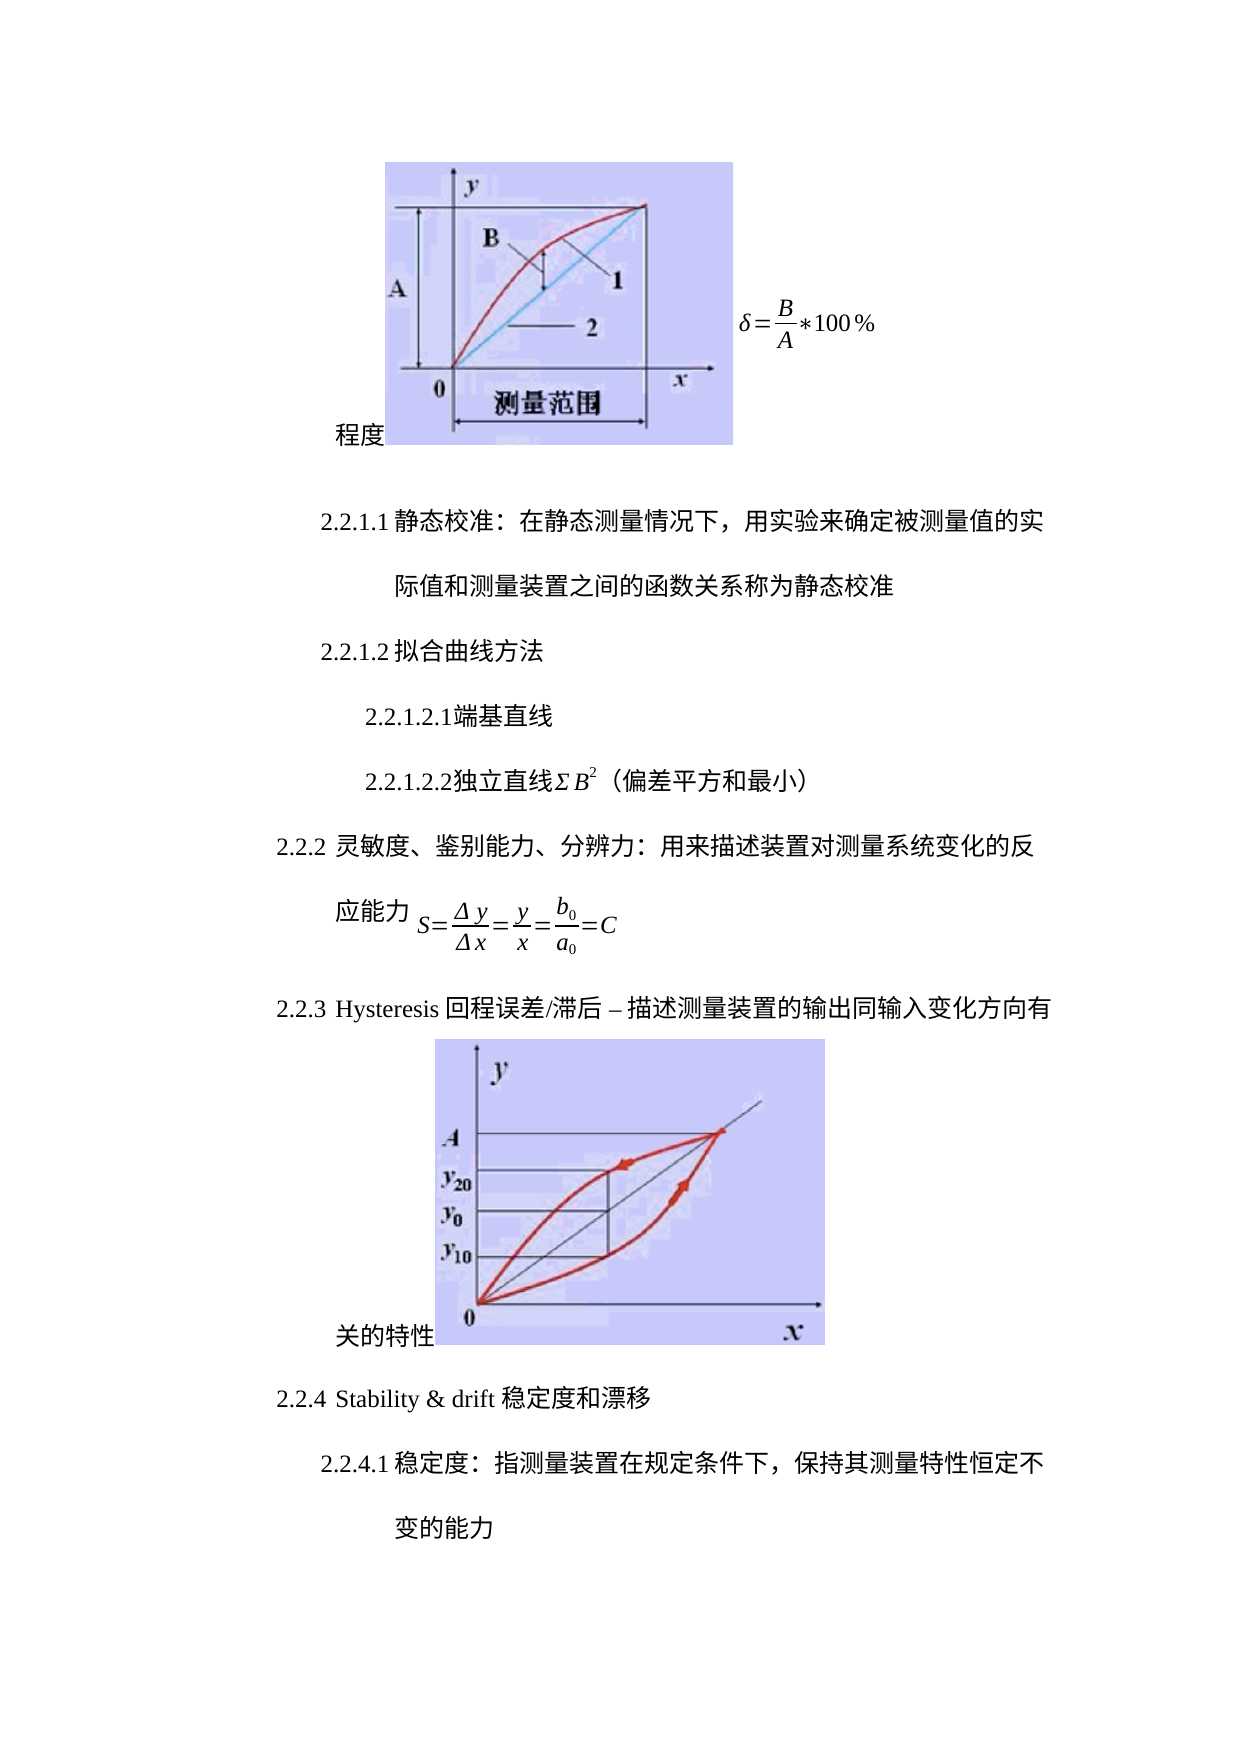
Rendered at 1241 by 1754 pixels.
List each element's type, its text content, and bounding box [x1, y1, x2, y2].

list 拟合曲线方法 [320, 617, 1053, 682]
list 静态校准：在静态测量情况下，用实验来确定被测量值的实际值和测量装置之间的函数关系称为静态校准 [320, 487, 1053, 617]
list 端基直线 [365, 682, 1053, 747]
list Stability & drift 稳定度和漂移 [276, 1364, 1053, 1429]
list 灵敏度、鉴别能力、分辨力：用来描述装置对测量系统变化的反应能力 [276, 812, 1053, 974]
picture [385, 162, 734, 445]
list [276, 162, 1053, 487]
list 独立直线（偏差平方和最小） [365, 747, 1053, 812]
list 稳定度：指测量装置在规定条件下，保持其测量特性恒定不变的能力 [320, 1429, 1053, 1559]
picture [435, 1039, 825, 1345]
